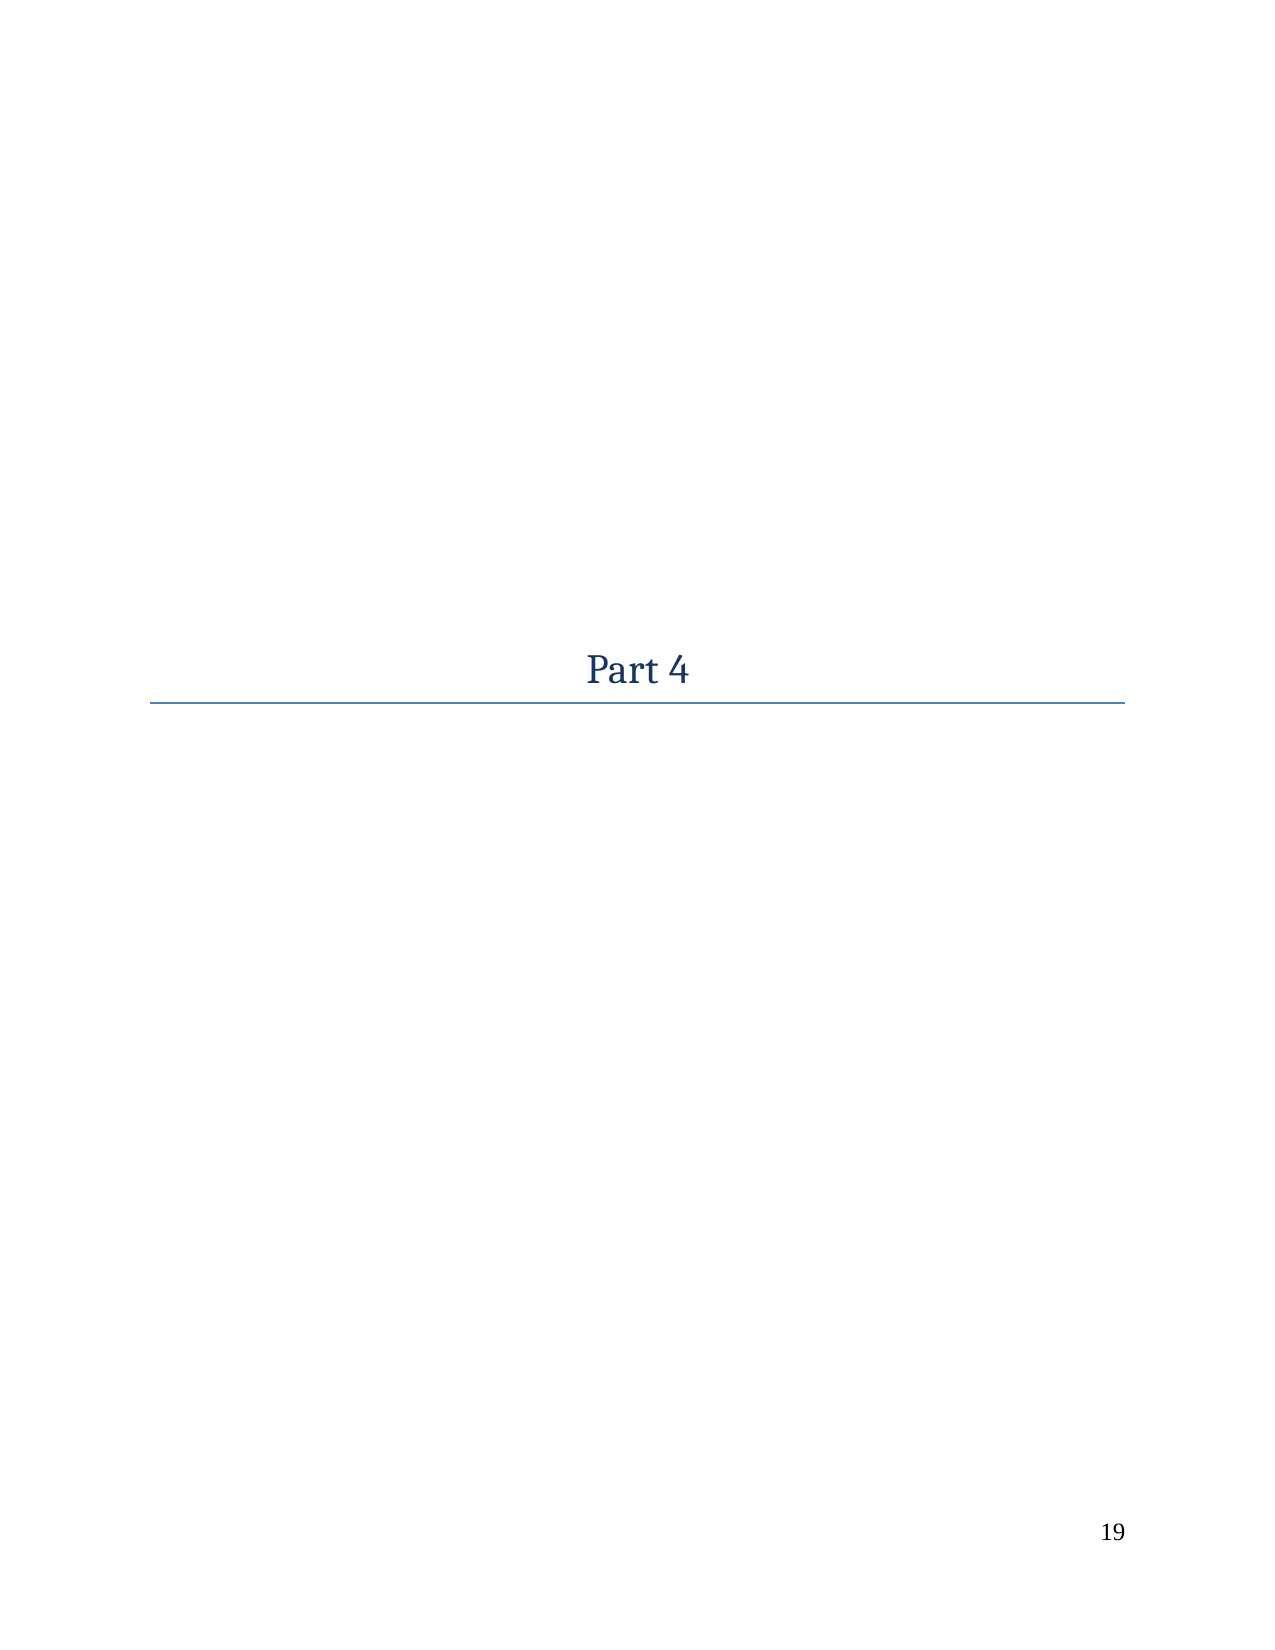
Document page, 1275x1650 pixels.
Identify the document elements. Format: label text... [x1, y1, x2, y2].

title Part 4 [150, 646, 1125, 702]
